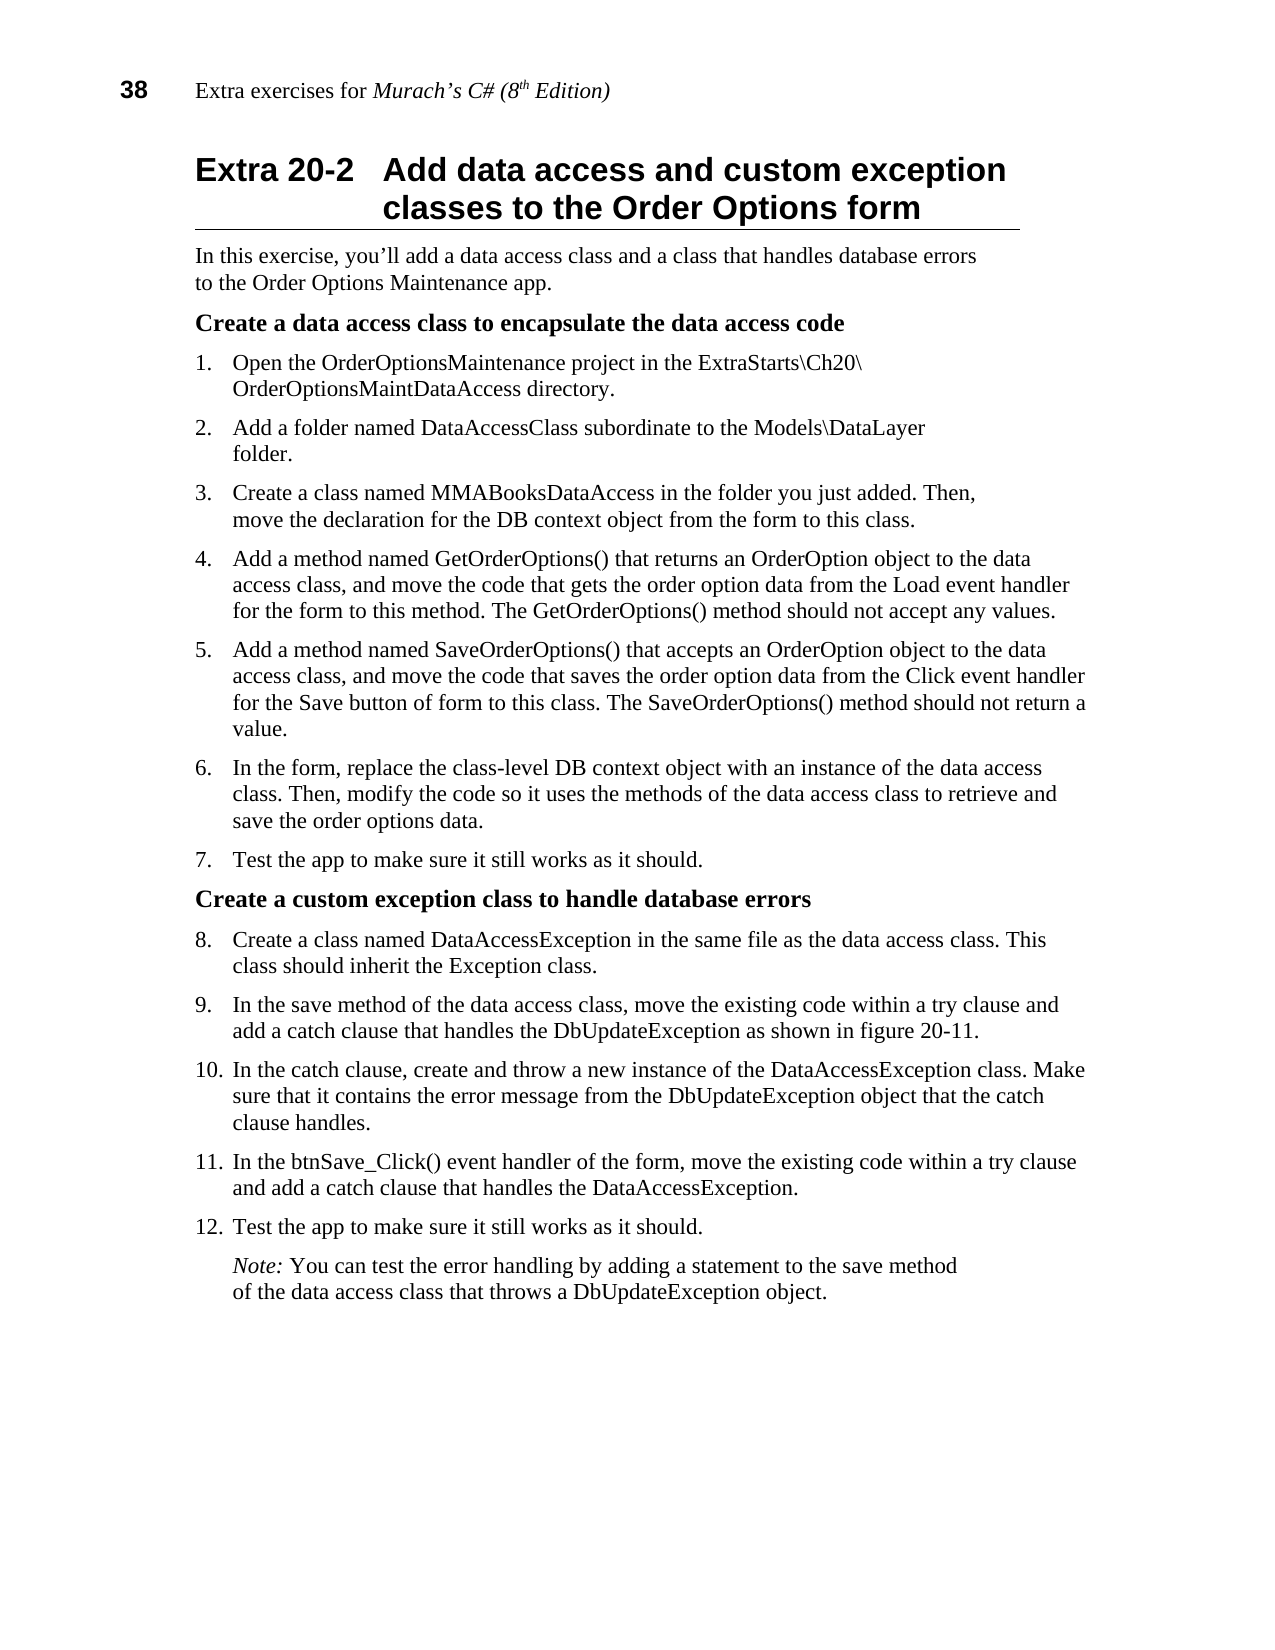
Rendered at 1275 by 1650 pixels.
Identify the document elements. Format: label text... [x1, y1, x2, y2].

subtitle Create a data access class to encapsulate the data access code [195, 308, 1095, 336]
list Note: You can test the error handling by adding a statement to the save method of the data access class that throws a DbUpdateException object. [232, 1252, 982, 1304]
list In the catch clause, create and throw a new instance of the DataAccessException class. Make sure that it contains the error message from the DbUpdateException object that the catch clause handles. [195, 1056, 1095, 1135]
subtitle Create a custom exception class to handle database errors [195, 884, 1095, 913]
subtitle Extra 20-2 Add data access and custom exception classes to the Order Options form [195, 150, 1020, 229]
list Add a method named GetOrderOptions() that returns an OrderOption object to the data access class, and move the code that gets the order option data from the Load event handler for the form to this method. The GetOrderOptions() method should not accept any values. [195, 544, 1095, 624]
list In the btnSave_Click() event handler of the form, move the existing code within a try clause and add a catch clause that handles the DataAccessException. [195, 1148, 1095, 1200]
list Create a class named MMABooksDataAccess in the folder you just added. Then, move the declaration for the DB context object from the form to this class. [195, 479, 982, 532]
list In the form, replace the class-level DB context object with an instance of the data access class. Then, modify the code so it uses the methods of the data access class to retrieve and save the order options data. [195, 754, 1095, 833]
list Create a class named DataAccessException in the same file as the data access class. This class should inherit the Exception class. [195, 926, 1095, 978]
list Add a method named SaveOrderOptions() that accepts an OrderOption object to the data access class, and move the code that saves the order option data from the Click event handler for the Save button of form to this class. The SaveOrderOptions() method should not return a value. [195, 636, 1095, 742]
list Open the OrderOptionsMaintenance project in the ExtraStarts\Ch20\ OrderOptionsMaintDataAccess directory. [195, 349, 982, 402]
list Add a folder named DataAccessClass subordinate to the Models\DataLayer folder. [195, 414, 982, 467]
list Test the app to make sure it still works as it should. [195, 846, 1095, 872]
text In this exercise, you’ll add a data access class and a class that handles database errors to the Order Options Maintenance app. [195, 242, 982, 295]
list In the save method of the data access class, move the existing code within a try clause and add a catch clause that handles the DbUpdateException as shown in figure 20-11. [195, 991, 1095, 1044]
list Test the app to make sure it still works as it should. [195, 1213, 1095, 1239]
